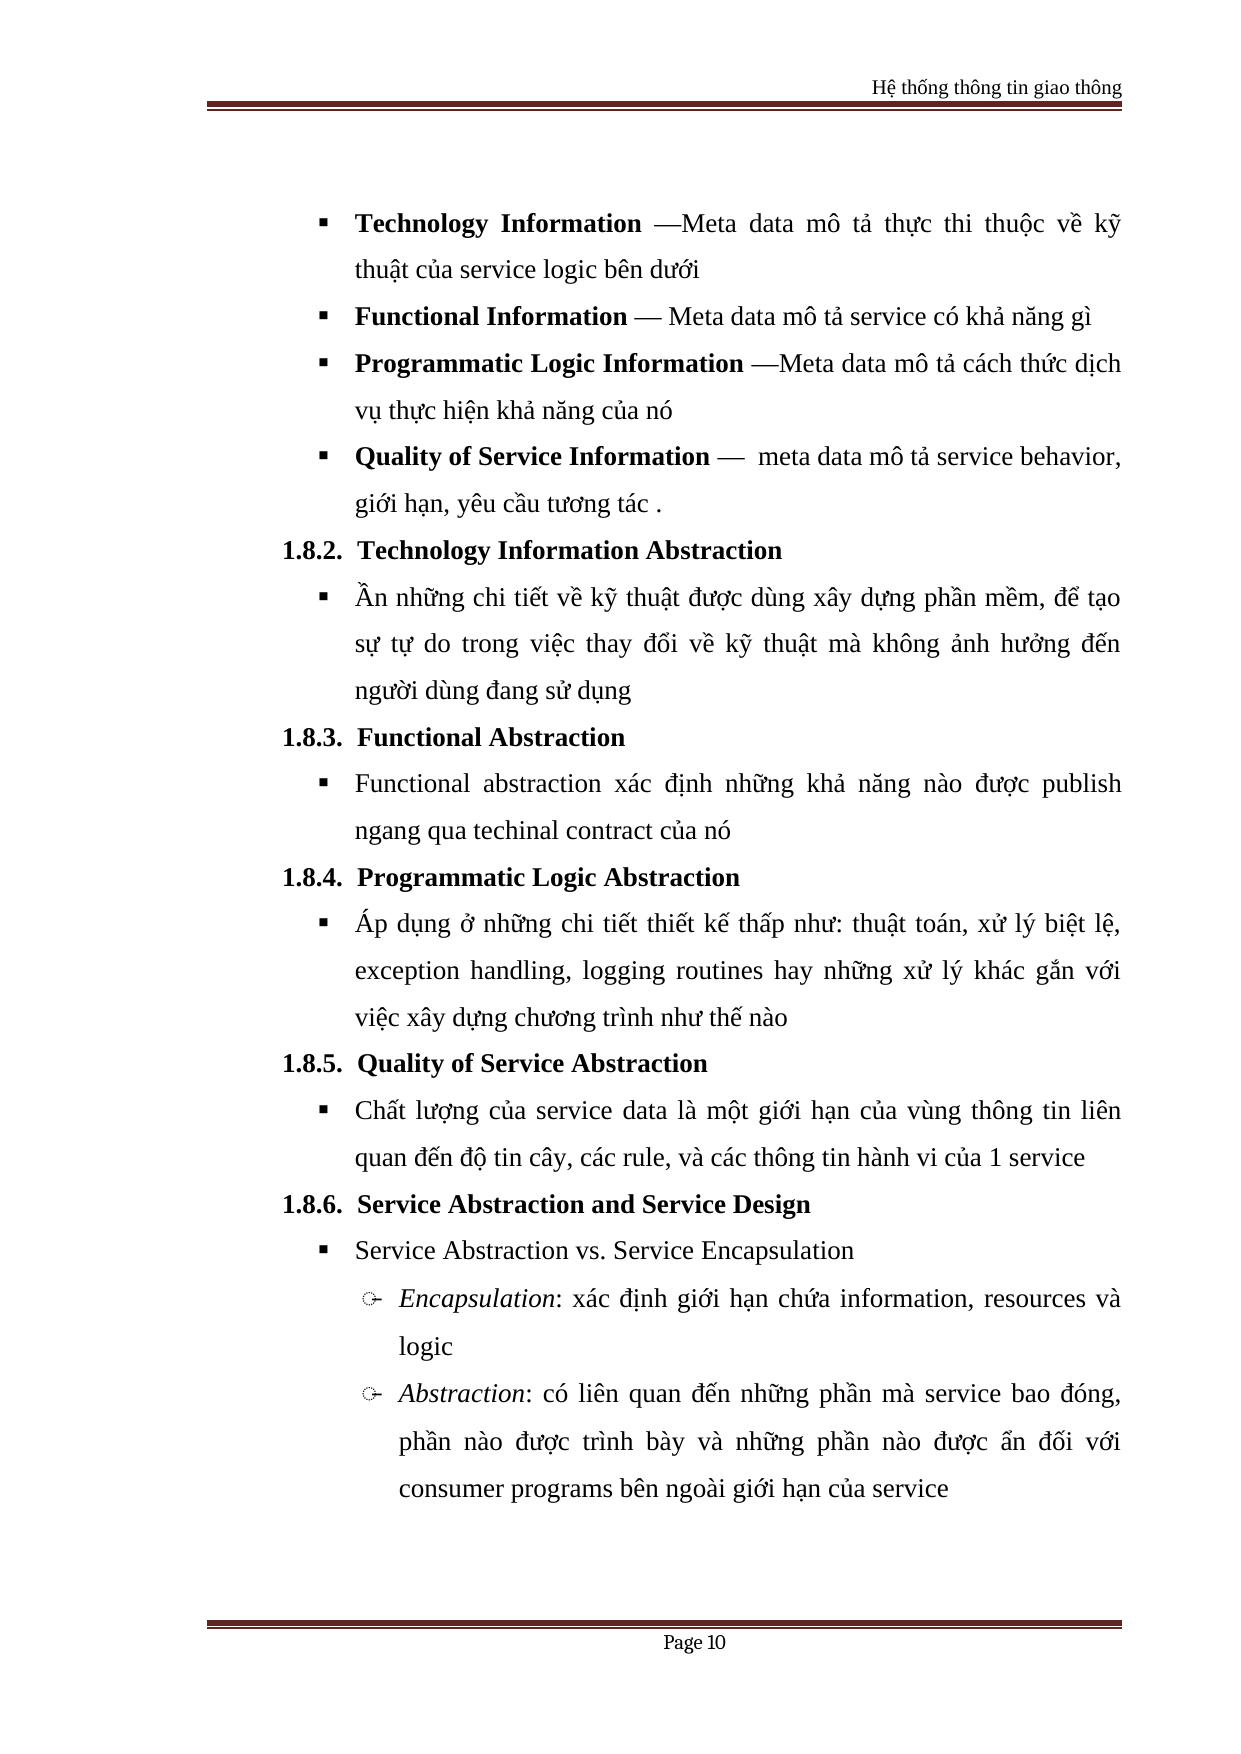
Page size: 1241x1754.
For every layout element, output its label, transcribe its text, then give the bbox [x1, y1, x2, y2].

list Technology Information —Meta data mô tả thực thi thuộc về kỹ thuật của service logic bên dưới [317, 207, 1122, 285]
list Functional abstraction xác định những khả năng nào được publish ngang qua techinal contract của nó [317, 767, 1122, 845]
list Abstraction: có liên quan đến những phần mà service bao đóng, phần nào được trình bày và những phần nào được ẩn đối với consumer programs bên ngoài giới hạn của service [361, 1376, 1122, 1503]
list Technology Information Abstraction [282, 534, 1122, 565]
list Functional Information — Meta data mô tả service có khả năng gì [317, 300, 1122, 331]
list Quality of Service Information — meta data mô tả service behavior, giới hạn, yêu cầu tương tác . [317, 441, 1122, 518]
list Functional Abstraction [282, 721, 1122, 752]
list Programmatic Logic Abstraction [282, 861, 1122, 892]
list Encapsulation: xác định giới hạn chứa information, resources và logic [361, 1281, 1122, 1361]
list Chất lượng của service data là một giới hạn của vùng thông tin liên quan đến độ tin cây, các rule, và các thông tin hành vi của 1 service [317, 1094, 1122, 1172]
list Áp dụng ở những chi tiết thiết kế thấp như: thuật toán, xử lý biệt lệ, exception handling, logging routines hay những xử lý khác gắn với việc xây dựng chương trình như thế nào [317, 907, 1122, 1032]
list Quality of Service Abstraction [282, 1048, 1122, 1079]
list Ần những chi tiết về kỹ thuật được dùng xây dựng phần mềm, để tạo sự tự do trong việc thay đổi về kỹ thuật mà không ảnh hưởng đến người dùng đang sử dụng [317, 581, 1122, 705]
list Programmatic Logic Information —Meta data mô tả cách thức dịch vụ thực hiện khả năng của nó [317, 347, 1122, 425]
list Service Abstraction vs. Service Encapsulation [317, 1234, 1122, 1266]
list Service Abstraction and Service Design [282, 1188, 1122, 1219]
